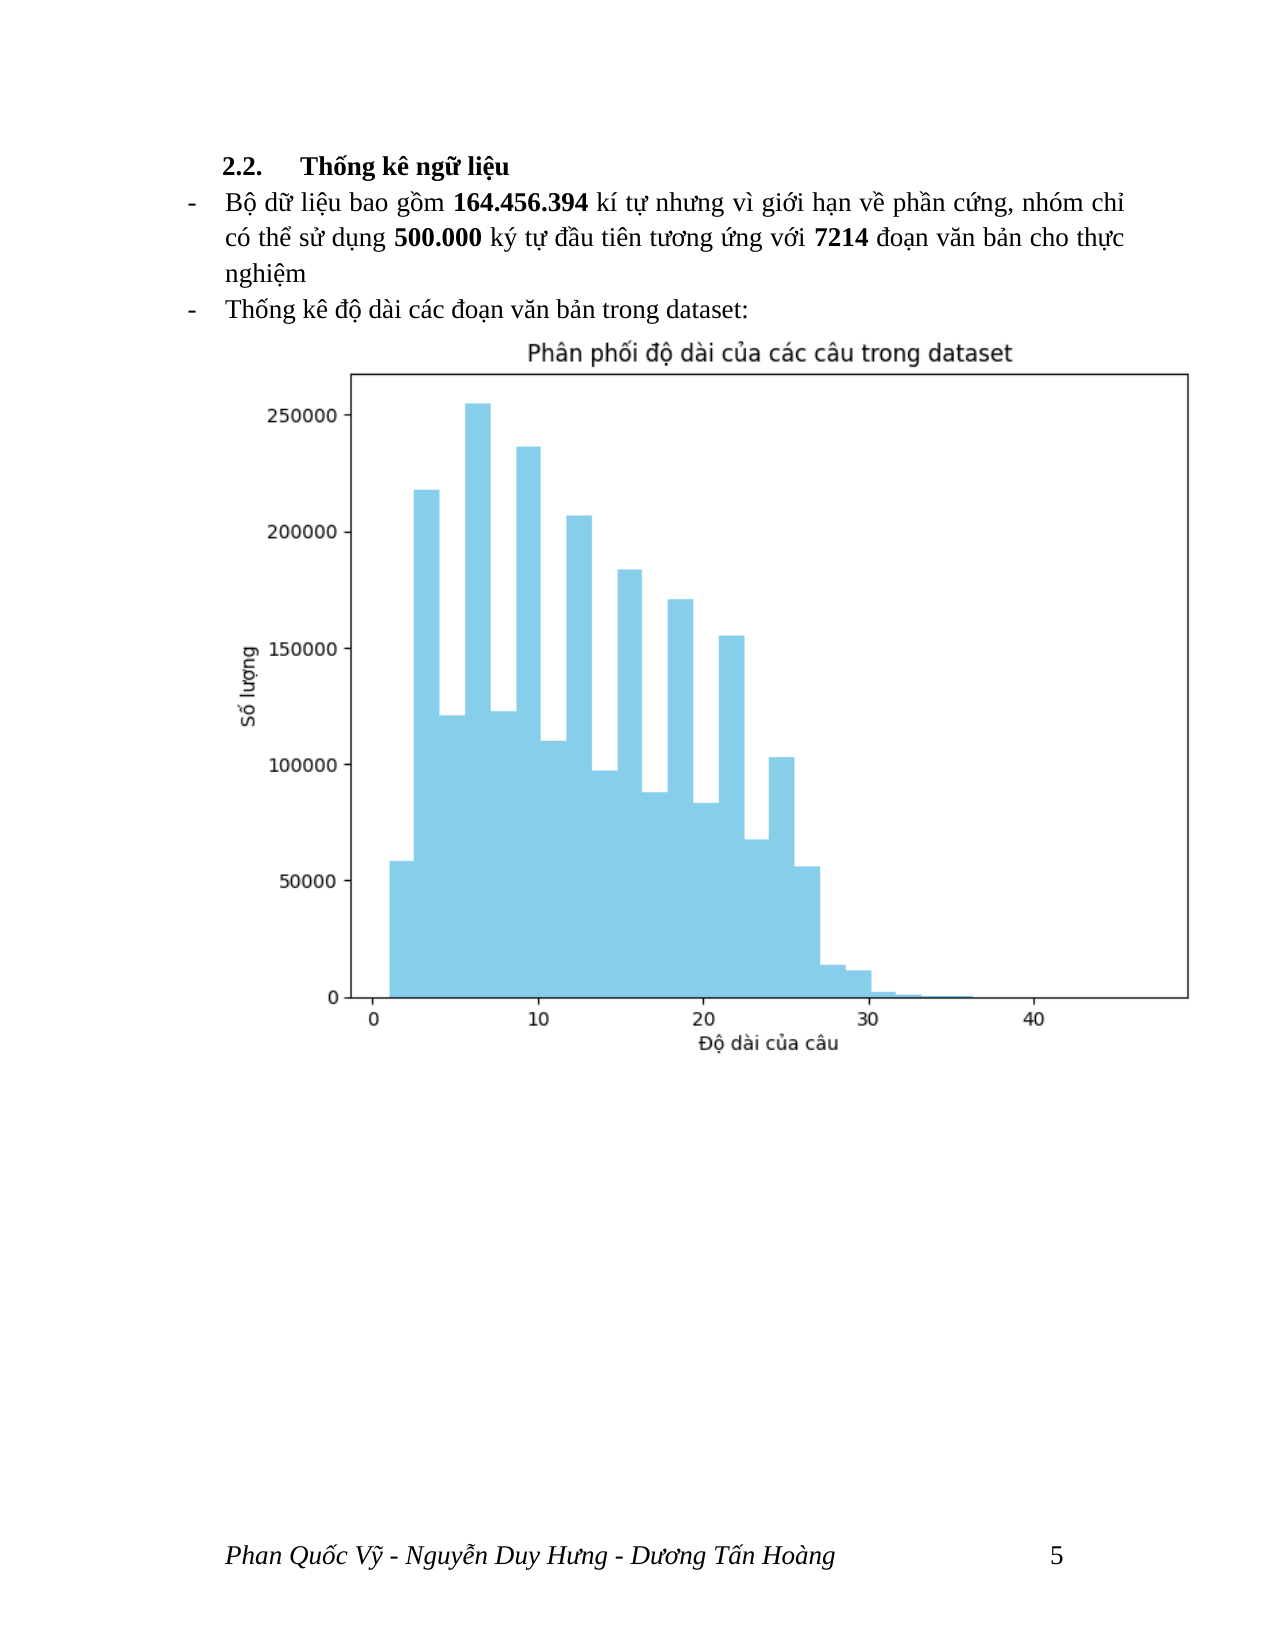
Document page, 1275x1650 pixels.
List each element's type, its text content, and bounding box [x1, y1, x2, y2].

subtitle Thống kê ngữ liệu [262, 150, 1125, 181]
picture [225, 328, 1200, 1069]
list Bộ dữ liệu bao gồm 164.456.394 kí tự nhưng vì giới hạn về phần cứng, nhóm chỉ có thể sử dụng 500.000 ký tự đầu tiên tương ứng với 7214 đoạn văn bản cho thực nghiệm [187, 186, 1125, 288]
